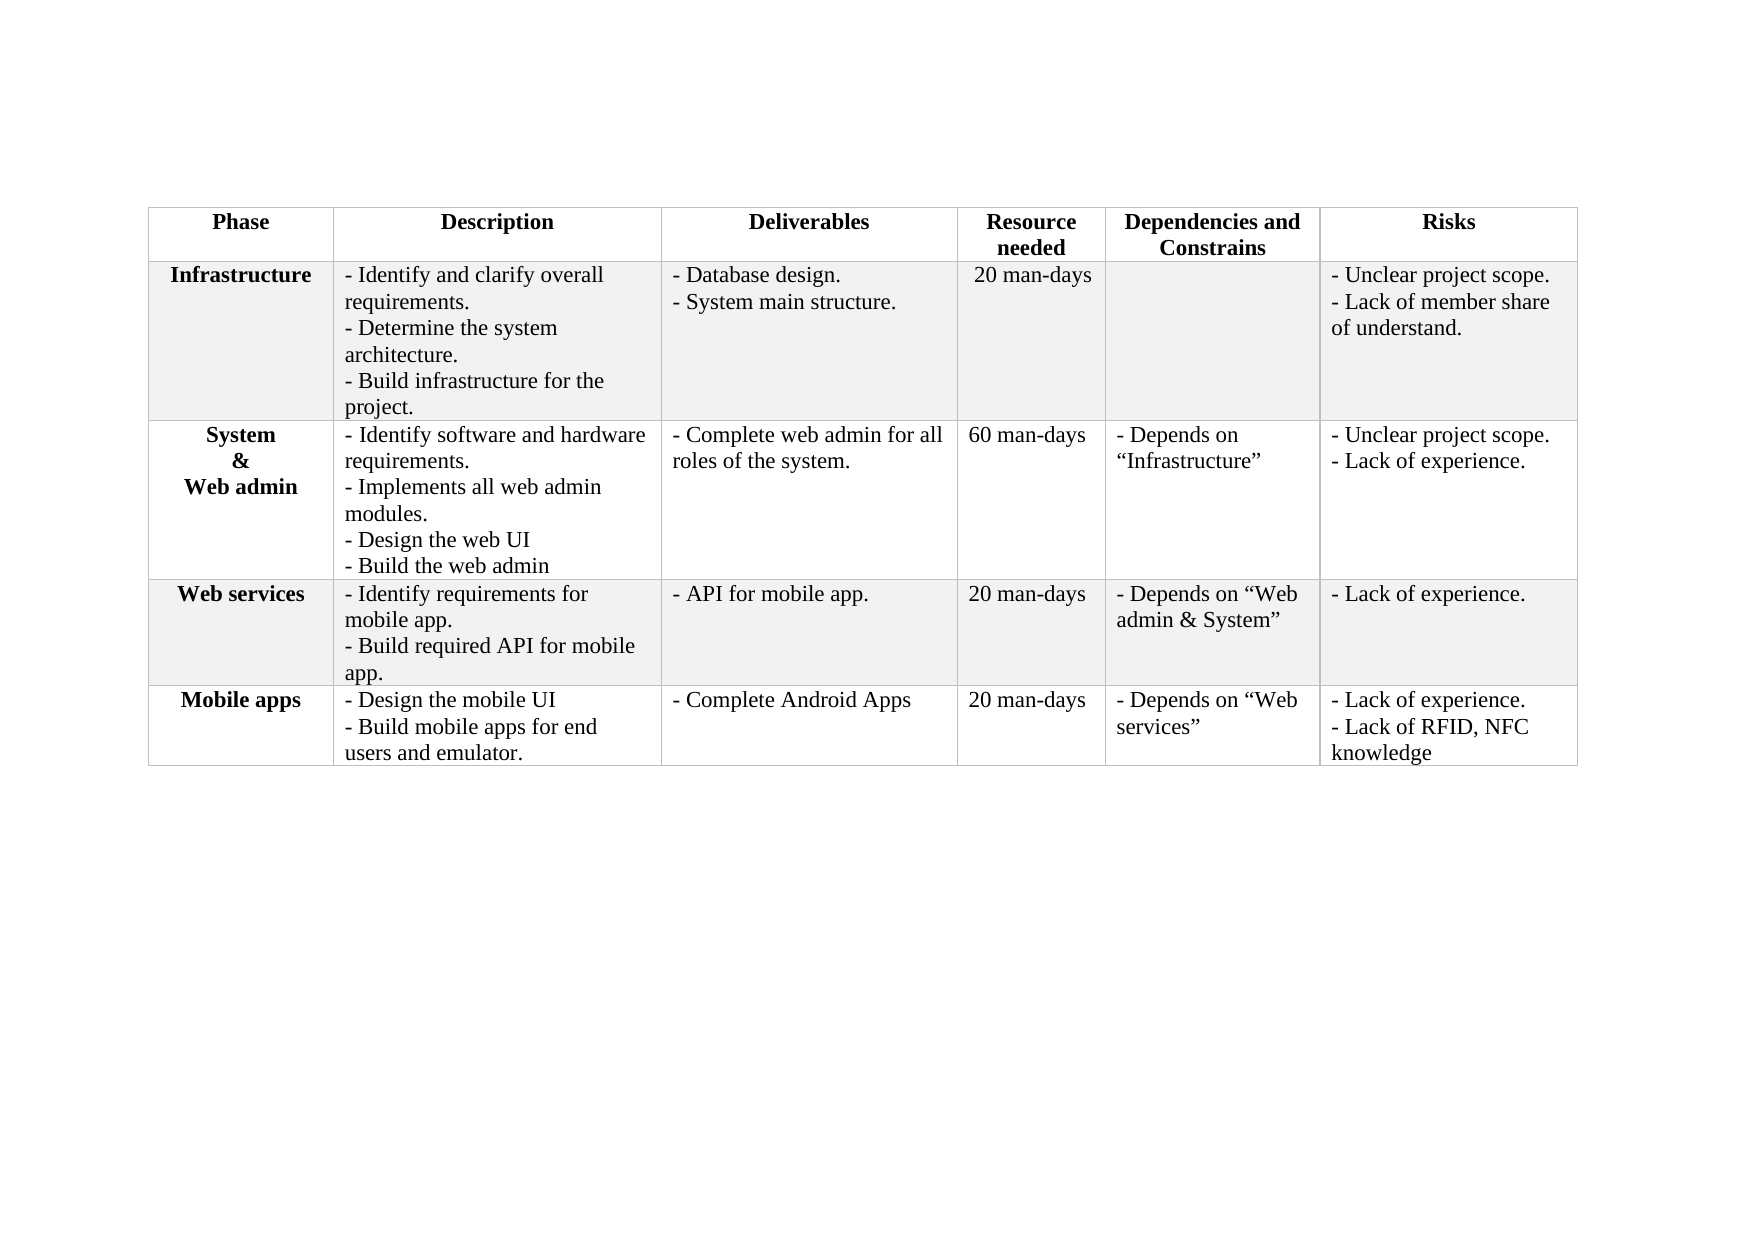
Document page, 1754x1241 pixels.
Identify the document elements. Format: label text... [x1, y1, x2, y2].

table_cell 20 man-days [958, 262, 1105, 420]
table_cell - Design the mobile UI - Build mobile apps for end users and emulator. [334, 686, 661, 765]
table_cell 20 man-days [958, 580, 1105, 685]
table_cell - Complete web admin for all roles of the system. [662, 421, 957, 579]
table_cell - Complete Android Apps [662, 686, 957, 765]
table_cell - Identify and clarify overall requirements. - Determine the system architecture. - Build infrastructure for the project. [334, 262, 661, 420]
table_cell - Unclear project scope. - Lack of experience. [1321, 421, 1577, 579]
table_header Resource needed [958, 208, 1105, 261]
table_cell Mobile apps [149, 686, 333, 765]
table_cell - Depends on “Infrastructure” [1106, 421, 1319, 579]
table_cell - Unclear project scope. - Lack of member share of understand. [1321, 262, 1577, 420]
table_cell System & Web admin [149, 421, 333, 579]
table_cell - API for mobile app. [662, 580, 957, 685]
table_cell [1106, 262, 1319, 420]
table_header Description [334, 208, 661, 261]
table_header Phase [149, 208, 333, 261]
table_cell - Lack of experience. - Lack of RFID, NFC knowledge [1321, 686, 1577, 765]
table_cell - Depends on “Web admin & System” [1106, 580, 1319, 685]
table_cell 20 man-days [958, 686, 1105, 765]
table_cell Web services [149, 580, 333, 685]
table_cell - Depends on “Web services” [1106, 686, 1319, 765]
table_cell - Identify software and hardware requirements. - Implements all web admin modules. - Design the web UI - Build the web admin [334, 421, 661, 579]
table_cell - Identify requirements for mobile app. - Build required API for mobile app. [334, 580, 661, 685]
table_cell 60 man-days [958, 421, 1105, 579]
table_cell - Lack of experience. [1321, 580, 1577, 685]
table_cell - Database design. - System main structure. [662, 262, 957, 420]
table_cell Infrastructure [149, 262, 333, 420]
table_header Deliverables [662, 208, 957, 261]
table_header Dependencies and Constrains [1106, 208, 1319, 261]
table_header Risks [1321, 208, 1577, 261]
